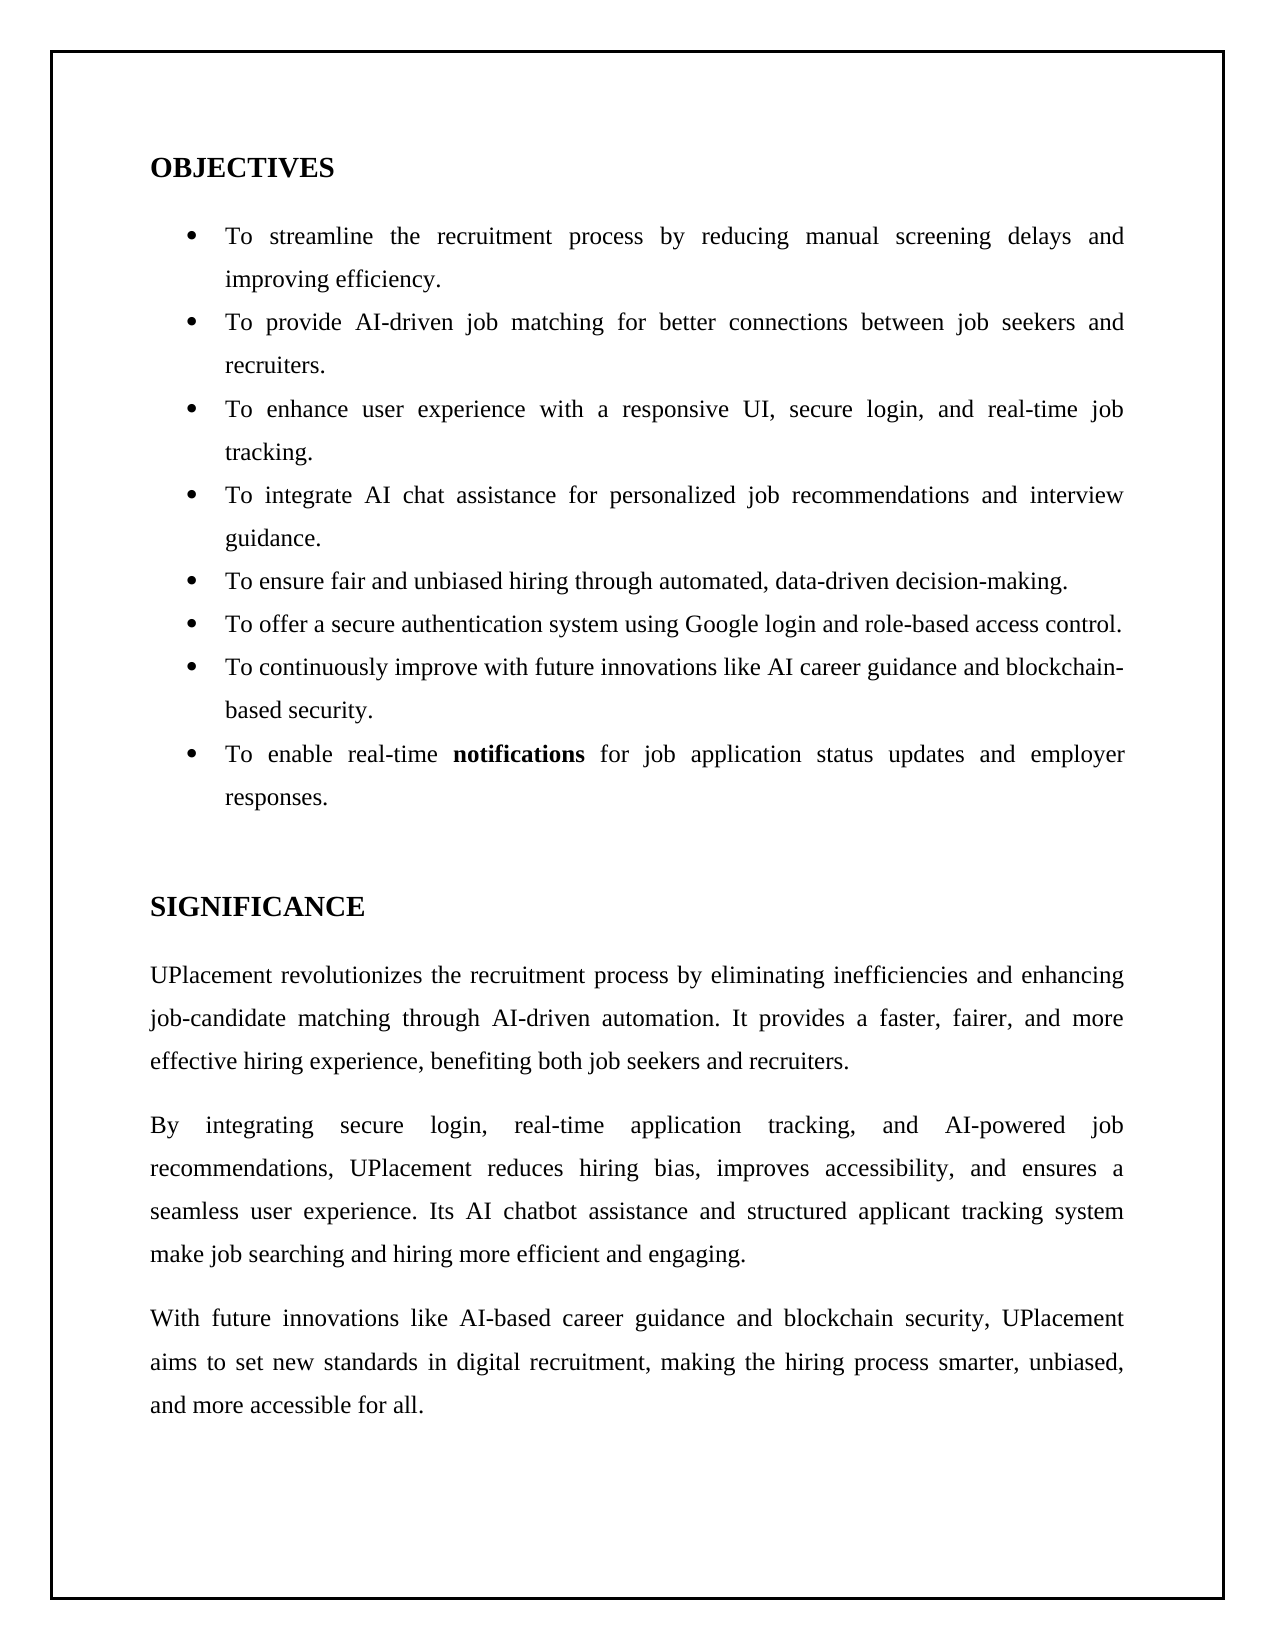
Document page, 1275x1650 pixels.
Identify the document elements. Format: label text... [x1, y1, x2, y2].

list To integrate AI chat assistance for personalized job recommendations and interview guidance. [187, 480, 1125, 552]
list To enhance user experience with a responsive UI, secure login, and real-time job tracking. [187, 394, 1125, 466]
text SIGNIFICANCE [150, 889, 1125, 922]
list To streamline the recruitment process by reducing manual screening delays and improving efficiency. [187, 221, 1125, 293]
list To enable real-time notifications for job application status updates and employer responses. [187, 739, 1125, 811]
text OBJECTIVES [150, 150, 1125, 183]
list To provide AI-driven job matching for better connections between job seekers and recruiters. [187, 307, 1125, 379]
text UPlacement revolutionizes the recruitment process by eliminating inefficiencies and enhancing job-candidate matching through AI-driven automation. It provides a faster, fairer, and more effective hiring experience, benefiting both job seekers and recruiters. [150, 960, 1125, 1075]
list To ensure fair and unbiased hiring through automated, data-driven decision-making. [187, 566, 1125, 595]
list To continuously improve with future innovations like AI career guidance and blockchain-based security. [187, 652, 1125, 724]
text By integrating secure login, real-time application tracking, and AI-powered job recommendations, UPlacement reduces hiring bias, improves accessibility, and ensures a seamless user experience. Its AI chatbot assistance and structured applicant tracking system make job searching and hiring more efficient and engaging. [150, 1110, 1125, 1268]
text With future innovations like AI-based career guidance and blockchain security, UPlacement aims to set new standards in digital recruitment, making the hiring process smarter, unbiased, and more accessible for all. [150, 1303, 1125, 1418]
list To offer a secure authentication system using Google login and role-based access control. [187, 609, 1125, 638]
